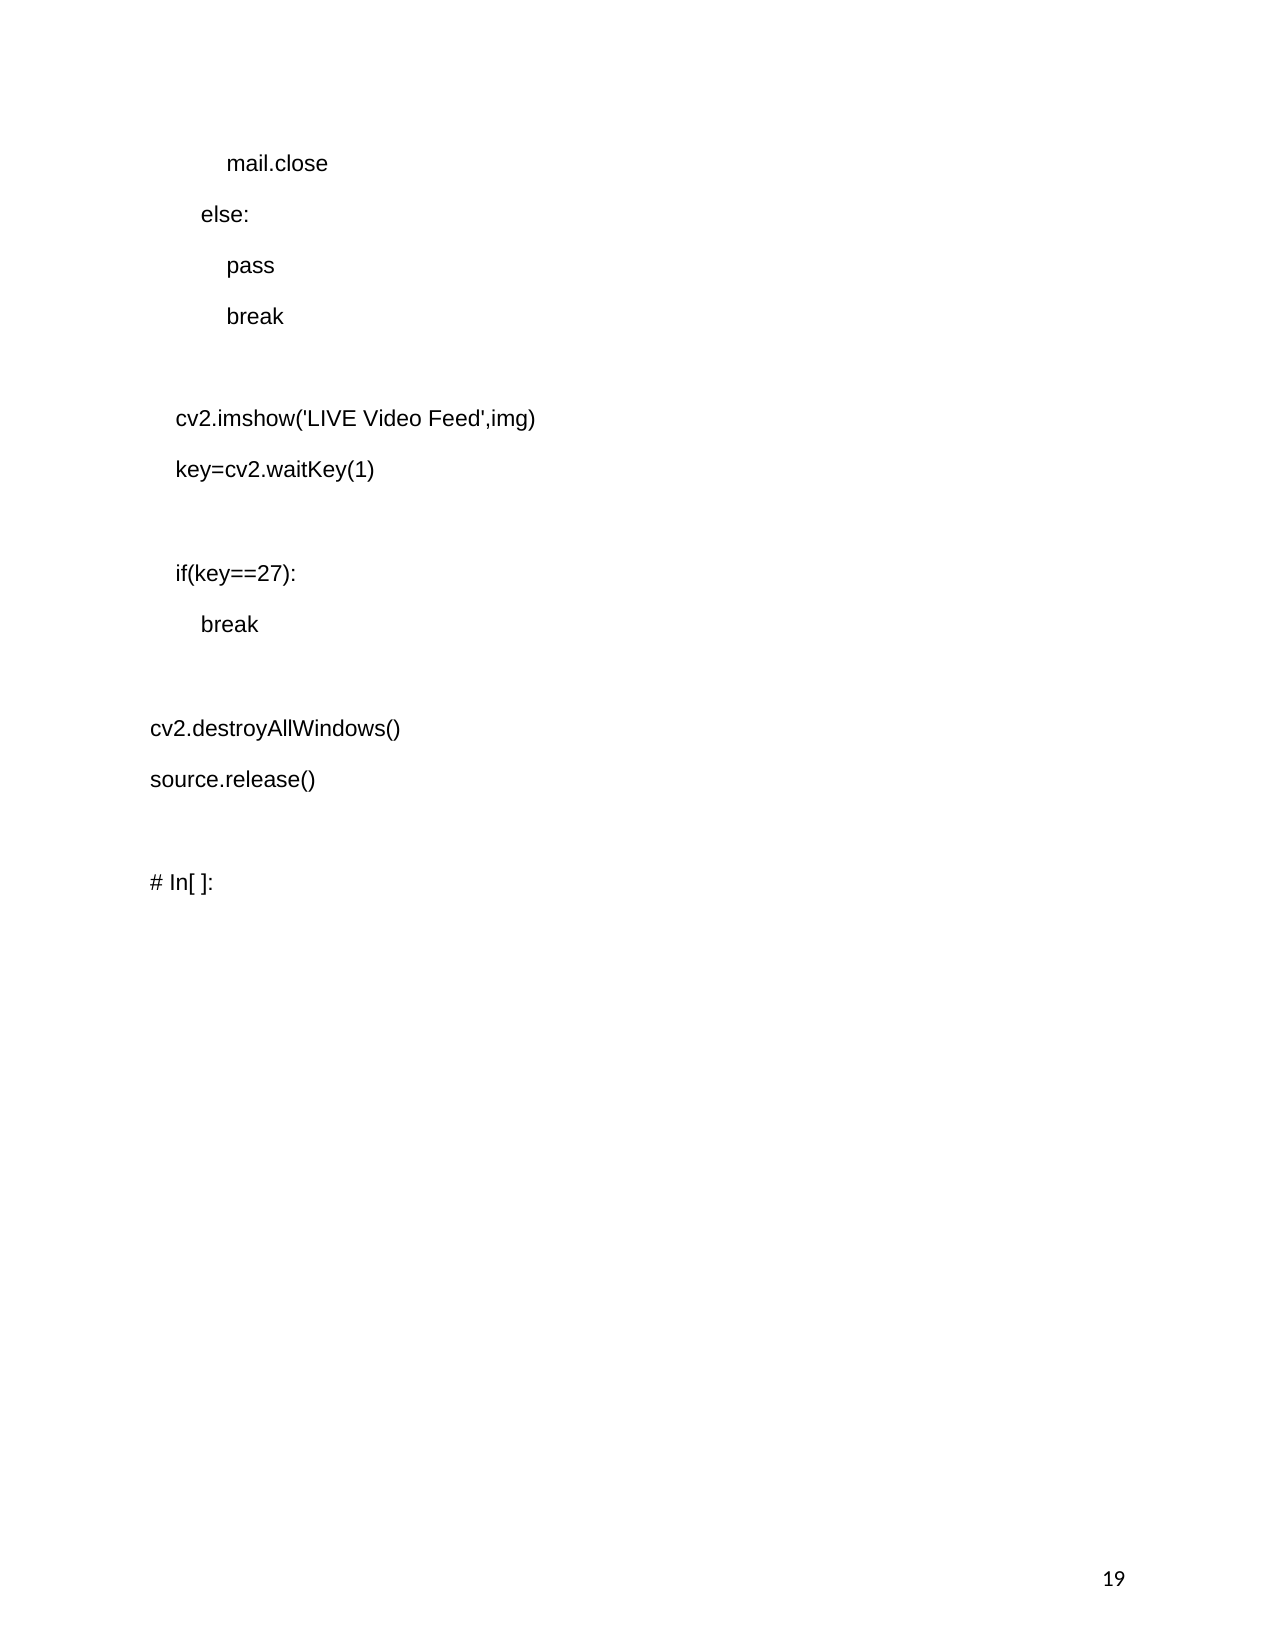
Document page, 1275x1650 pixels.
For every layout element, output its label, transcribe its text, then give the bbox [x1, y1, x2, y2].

text cv2.destroyAllWindows() [150, 715, 1125, 742]
text source.release() [150, 766, 1125, 793]
text break [150, 611, 1125, 638]
text mail.close [150, 150, 1125, 176]
text key=cv2.waitKey(1) [150, 456, 1125, 483]
text else: [150, 201, 1125, 227]
text break [150, 303, 1125, 329]
text cv2.imshow('LIVE Video Feed',img) [150, 405, 1125, 432]
text if(key==27): [150, 560, 1125, 587]
text # In[ ]: [150, 868, 1125, 895]
text pass [150, 252, 1125, 278]
